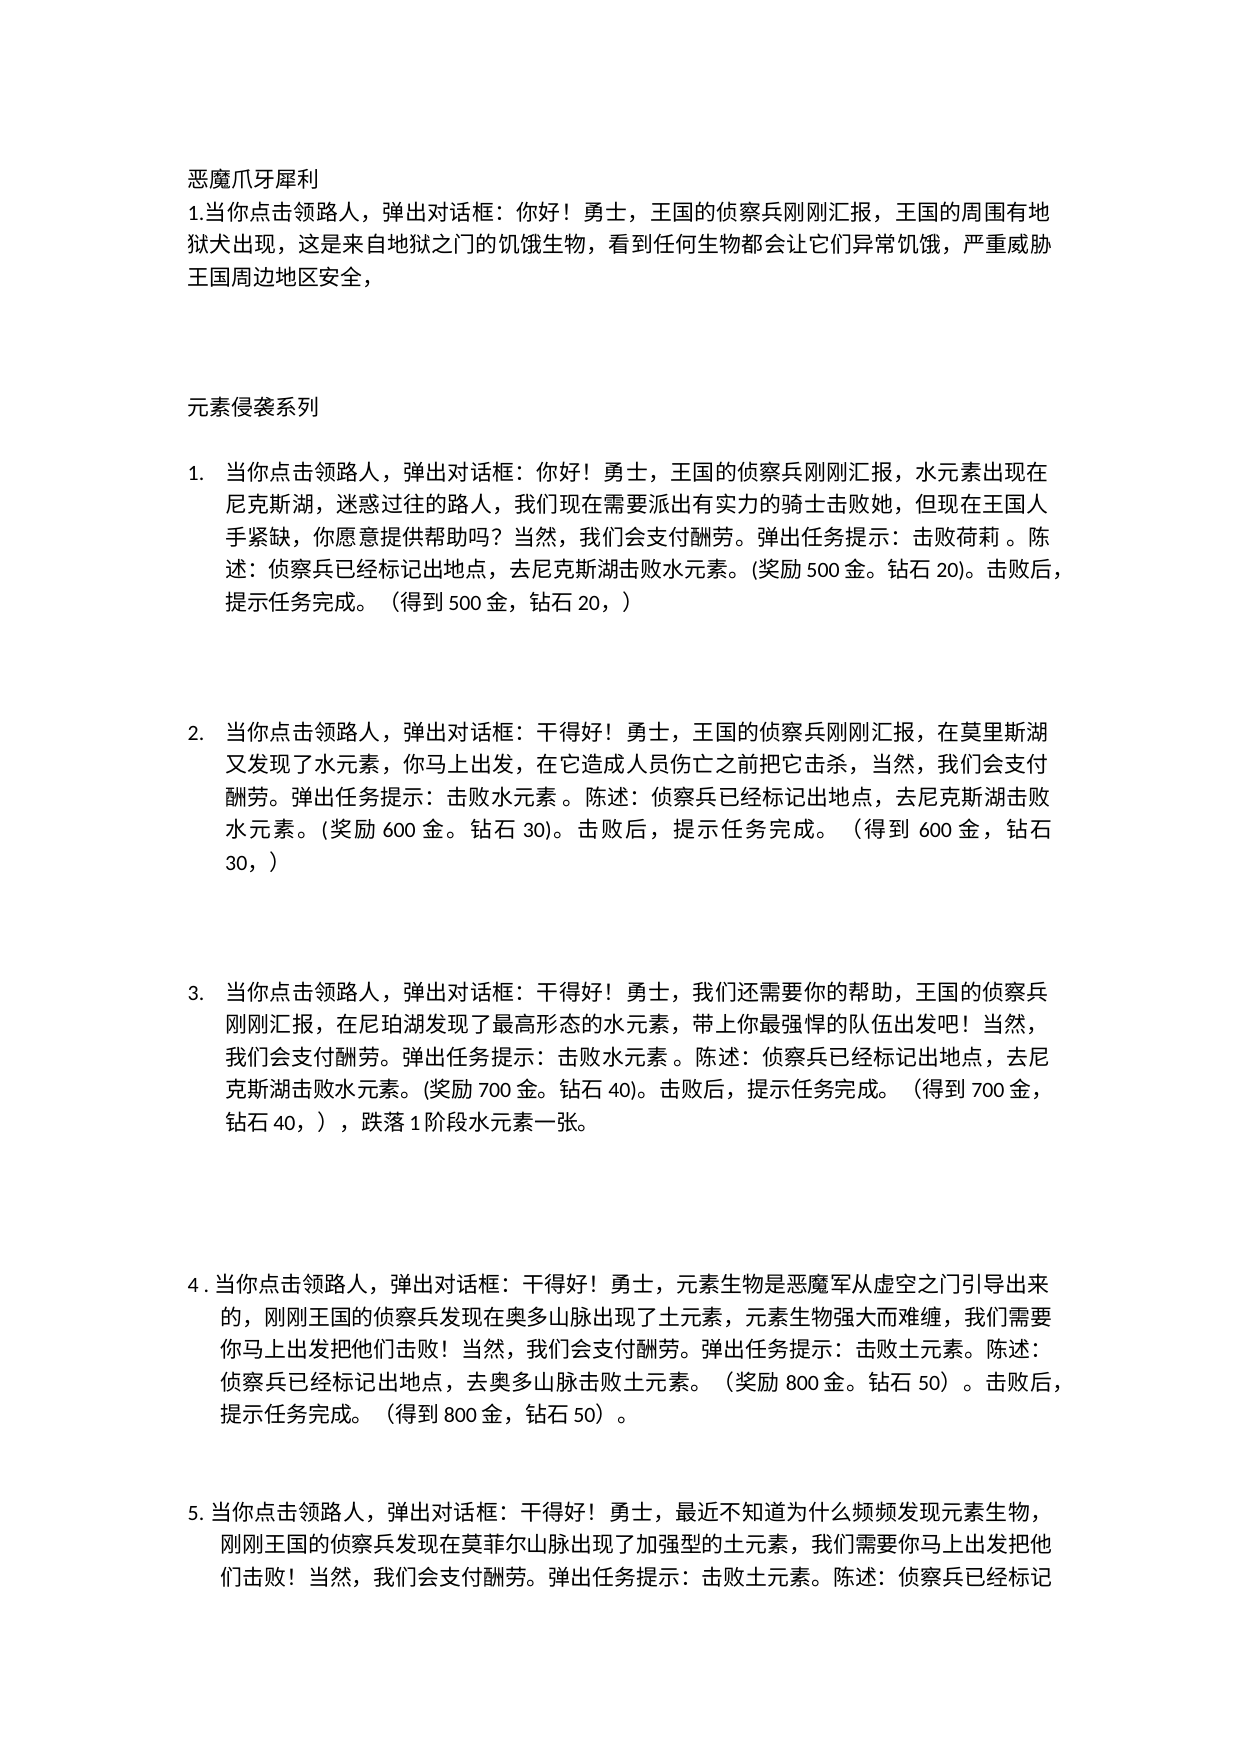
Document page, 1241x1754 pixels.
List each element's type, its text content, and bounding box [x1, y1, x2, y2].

text 元素侵袭系列 [187, 389, 1053, 422]
text 1.当你点击领路人，弹出对话框：你好！勇士，王国的侦察兵刚刚汇报，王国的周围有地狱犬出现，这是来自地狱之门的饥饿生物，看到任何生物都会让它们异常饥饿，严重威胁王国周边地区安全， [187, 194, 1053, 292]
list 当你点击领路人，弹出对话框：干得好！勇士，我们还需要你的帮助，王国的侦察兵刚刚汇报，在尼珀湖发现了最高形态的水元素，带上你最强悍的队伍出发吧！当然，我们会支付酬劳。弹出任务提示：击败水元素 。陈述：侦察兵已经标记出地点，去尼克斯湖击败水元素。(奖励700金。钻石40)。击败后，提示任务完成。（得到700金，钻石40，），跌落1阶段水元素一张。 [187, 974, 1053, 1137]
list 当你点击领路人，弹出对话框：你好！勇士，王国的侦察兵刚刚汇报，水元素出现在尼克斯湖，迷惑过往的路人，我们现在需要派出有实力的骑士击败她，但现在王国人手紧缺，你愿意提供帮助吗？当然，我们会支付酬劳。弹出任务提示：击败荷莉 。陈述：侦察兵已经标记出地点，去尼克斯湖击败水元素。(奖励500金。钻石20)。击败后，提示任务完成。（得到500金，钻石20，） [187, 454, 1053, 617]
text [187, 1494, 1053, 1592]
list 当你点击领路人，弹出对话框：干得好！勇士，王国的侦察兵刚刚汇报，在莫里斯湖又发现了水元素，你马上出发，在它造成人员伤亡之前把它击杀，当然，我们会支付酬劳。弹出任务提示：击败水元素 。陈述：侦察兵已经标记出地点，去尼克斯湖击败水元素。(奖励600金。钻石30)。击败后，提示任务完成。（得到600金，钻石30，） [187, 714, 1053, 877]
text 恶魔爪牙犀利 [187, 162, 1053, 194]
text 4 . 当你点击领路人，弹出对话框：干得好！勇士，元素生物是恶魔军从虚空之门引导出来的，刚刚王国的侦察兵发现在奥多山脉出现了土元素，元素生物强大而难缠，我们需要你马上出发把他们击败！当然，我们会支付酬劳。弹出任务提示：击败土元素。陈述：侦察兵已经标记出地点，去奥多山脉击败土元素。（奖励800金。钻石50）。击败后，提示任务完成。（得到800金，钻石50）。 [187, 1267, 1053, 1429]
